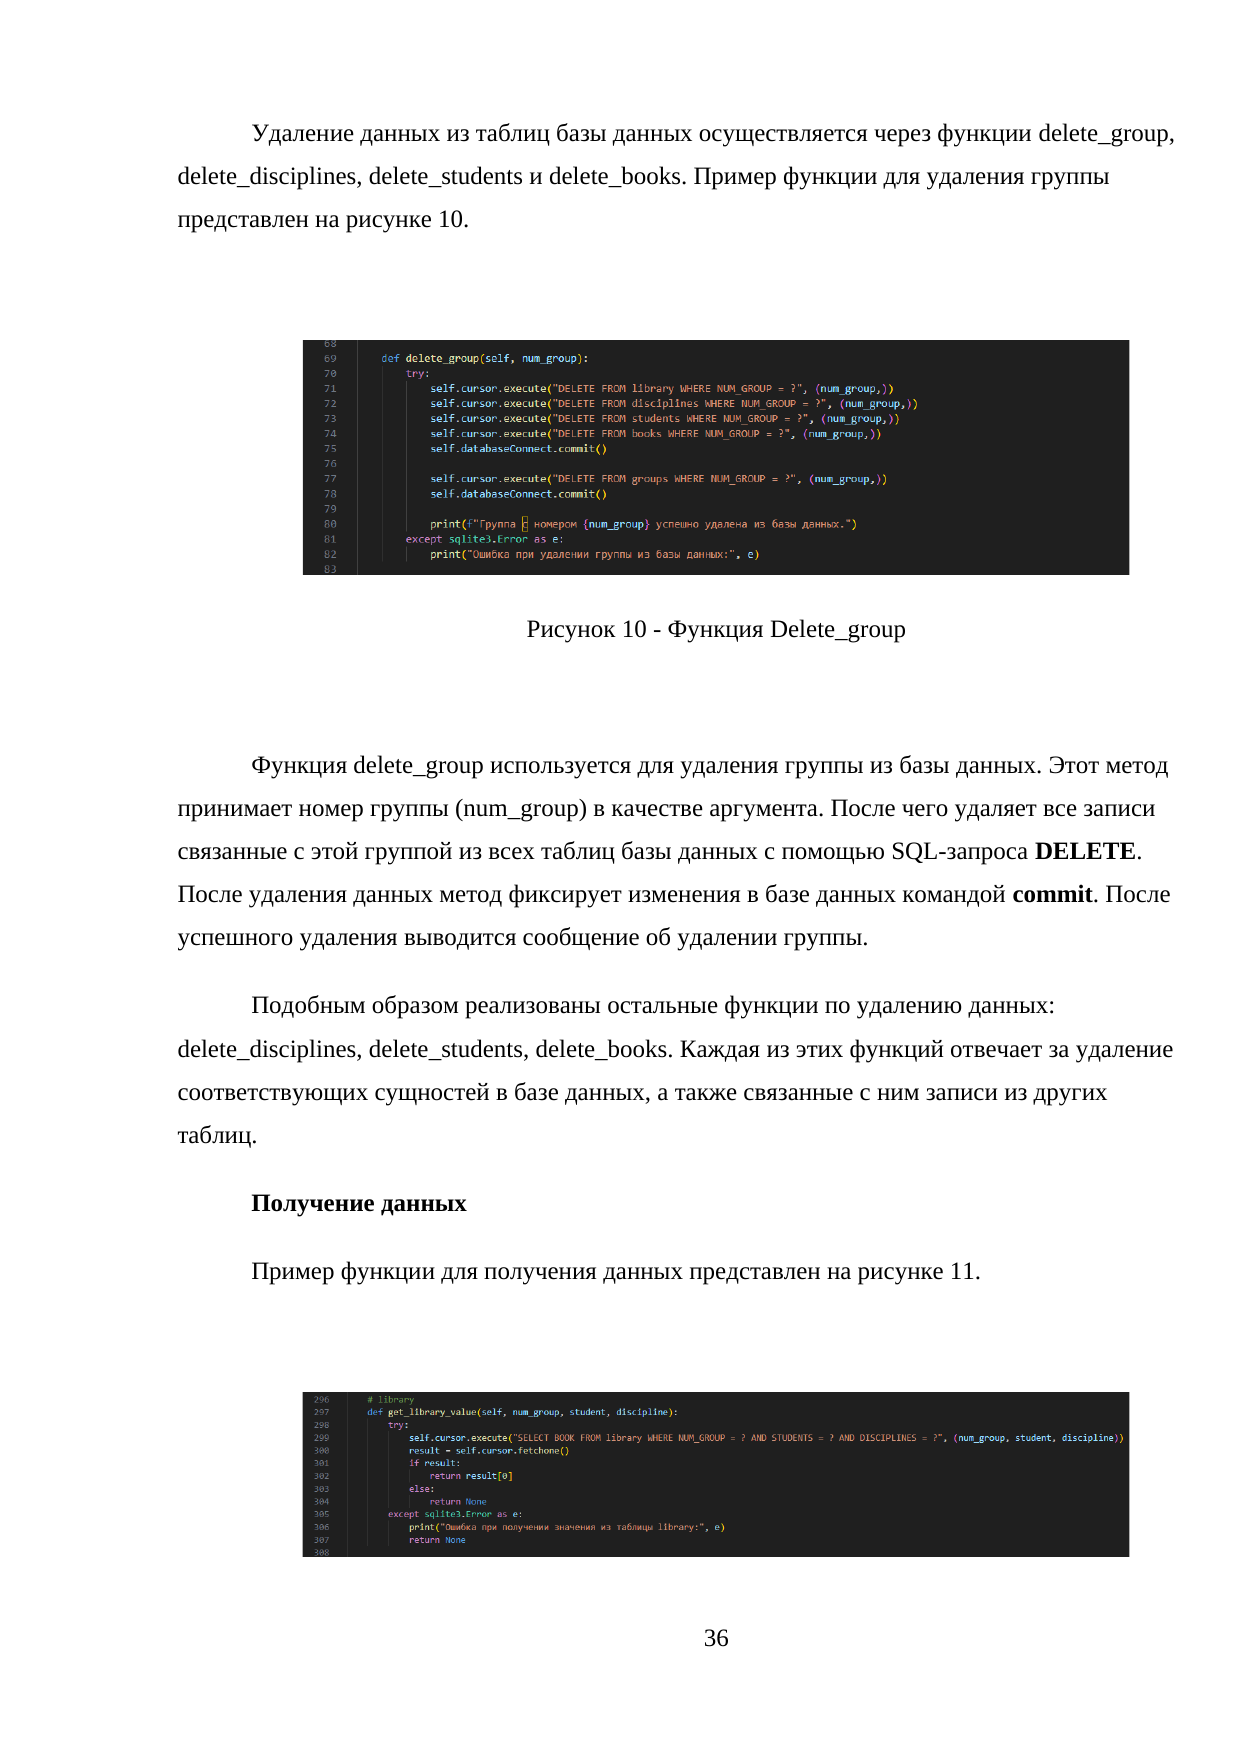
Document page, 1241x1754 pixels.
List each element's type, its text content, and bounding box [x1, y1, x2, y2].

picture [302, 340, 1130, 575]
text Пример функции для получения данных представлен на рисунке 11. [177, 1256, 1181, 1285]
text Подобным образом реализованы остальные функции по удалению данных: delete_disciplines, delete_students, delete_books. Каждая из этих функций отвечает за удаление соответствующих сущностей в базе данных, а также связанные с ним записи из других таблиц. [177, 991, 1181, 1149]
picture [302, 1392, 1130, 1557]
text Получение данных [177, 1188, 1181, 1217]
text Рисунок 10 - Функция Delete_group [177, 614, 1181, 642]
text Функция delete_group используется для удаления группы из базы данных. Этот метод принимает номер группы (num_group) в качестве аргумента. После чего удаляет все записи связанные с этой группой из всех таблиц базы данных с помощью SQL-запроса DELETE. После удаления данных метод фиксирует изменения в базе данных командой commit. После успешного удаления выводится сообщение об удалении группы. [177, 750, 1181, 951]
text Удаление данных из таблиц базы данных осуществляется через функции delete_group, delete_disciplines, delete_students и delete_books. Пример функции для удаления группы представлен на рисунке 10. [177, 118, 1181, 233]
